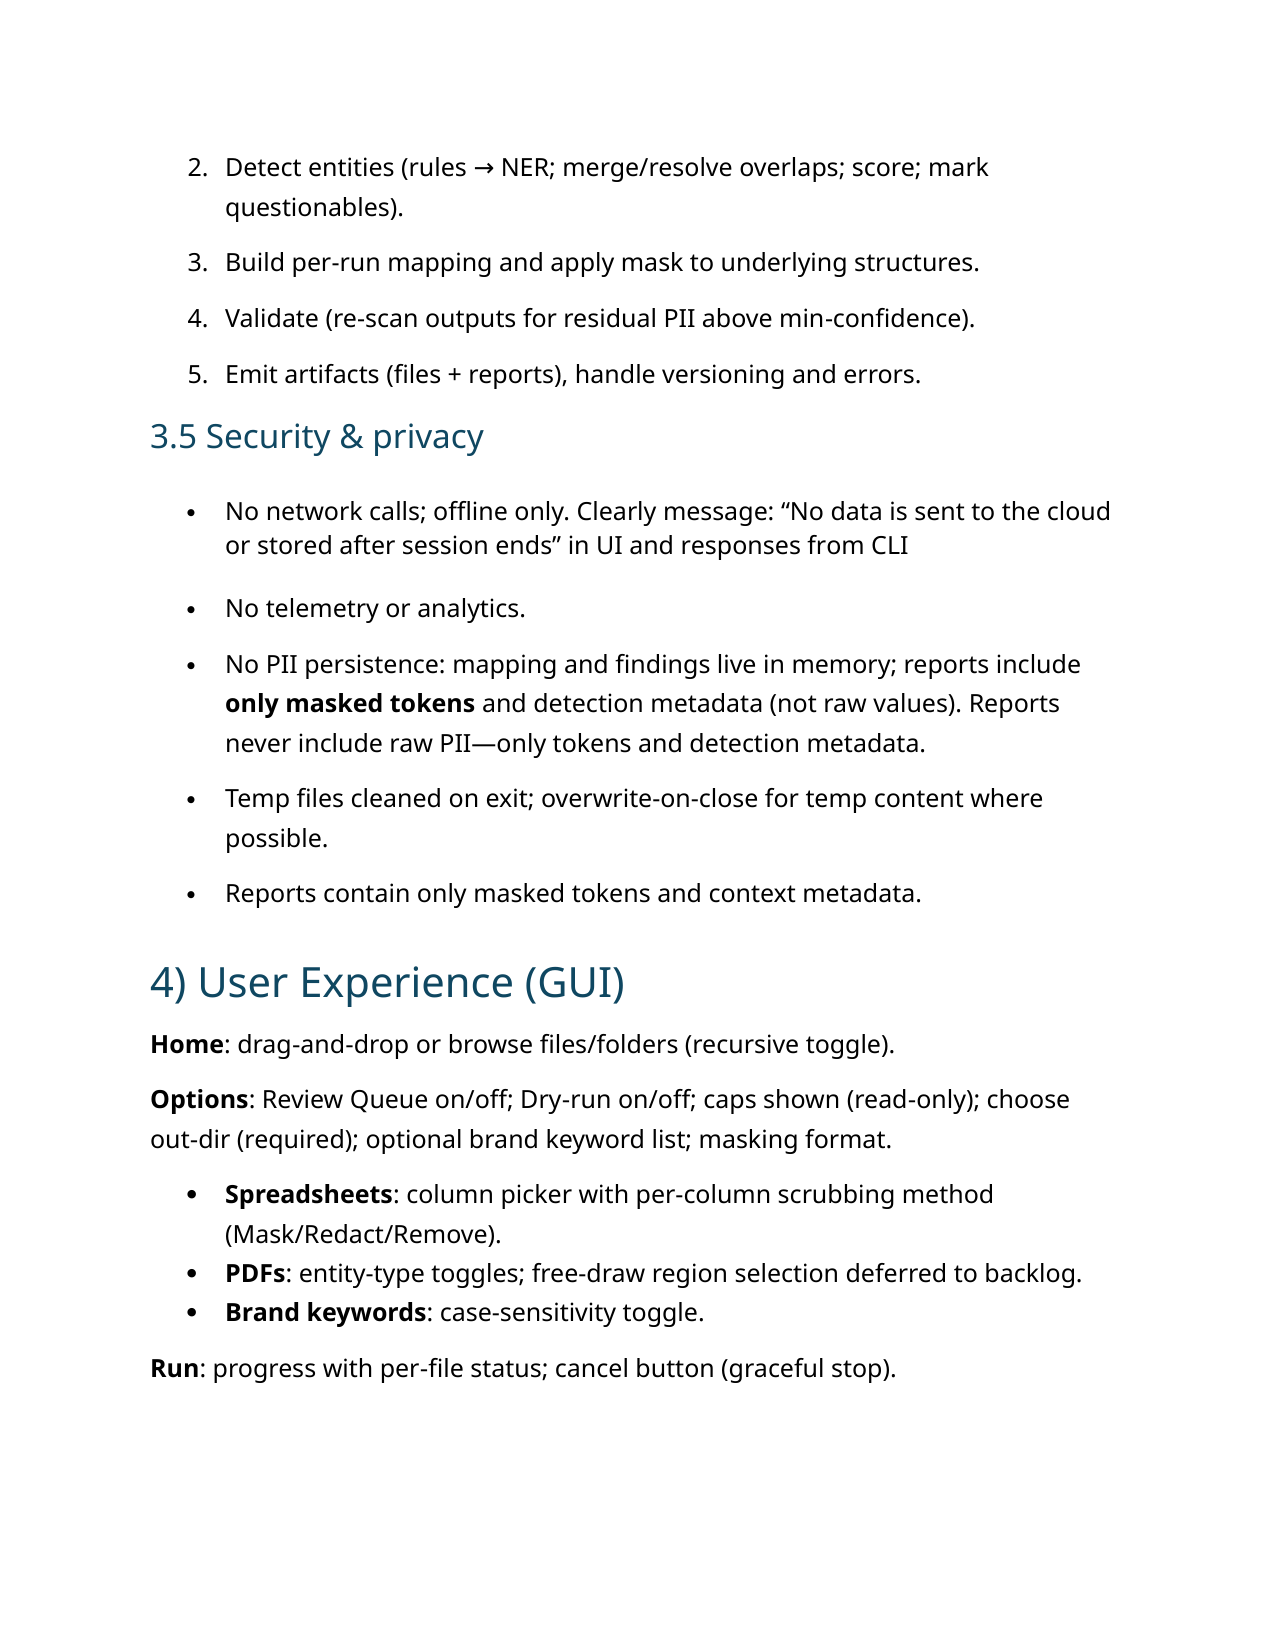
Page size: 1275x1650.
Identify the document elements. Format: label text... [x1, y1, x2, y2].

subtitle 3.5 Security & privacy [150, 412, 1125, 458]
list No network calls; offline only. Clearly message: “No data is sent to the cloud or stored after session ends” in UI and responses from CLI [187, 494, 1125, 562]
list Validate (re-scan outputs for residual PII above min-confidence). [187, 301, 1125, 335]
list PDFs: entity-type toggles; free-draw region selection deferred to backlog. [187, 1256, 1125, 1289]
list Reports contain only masked tokens and context metadata. [187, 876, 1125, 910]
list Build per-run mapping and apply mask to underlying structures. [187, 245, 1125, 279]
text Options: Review Queue on/off; Dry‑run on/off; caps shown (read‑only); choose out‑dir (required); optional brand keyword list; masking format. [150, 1082, 1125, 1155]
list Detect entities (rules → NER; merge/resolve overlaps; score; mark questionables). [187, 150, 1125, 223]
list No PII persistence: mapping and findings live in memory; reports include only masked tokens and detection metadata (not raw values). Reports never include raw PII—only tokens and detection metadata. [187, 647, 1125, 759]
list Brand keywords: case-sensitivity toggle. [187, 1295, 1125, 1329]
list Emit artifacts (files + reports), handle versioning and errors. [187, 357, 1125, 391]
list Temp files cleaned on exit; overwrite-on-close for temp content where possible. [187, 781, 1125, 854]
list Spreadsheets: column picker with per-column scrubbing method (Mask/Redact/Remove). [187, 1177, 1125, 1250]
text Home: drag‑and‑drop or browse files/folders (recursive toggle). [150, 1026, 1125, 1060]
subtitle 4) User Experience (GUI) [150, 953, 1125, 1009]
text Run: progress with per‑file status; cancel button (graceful stop). [150, 1351, 1125, 1384]
list No telemetry or analytics. [187, 591, 1125, 625]
